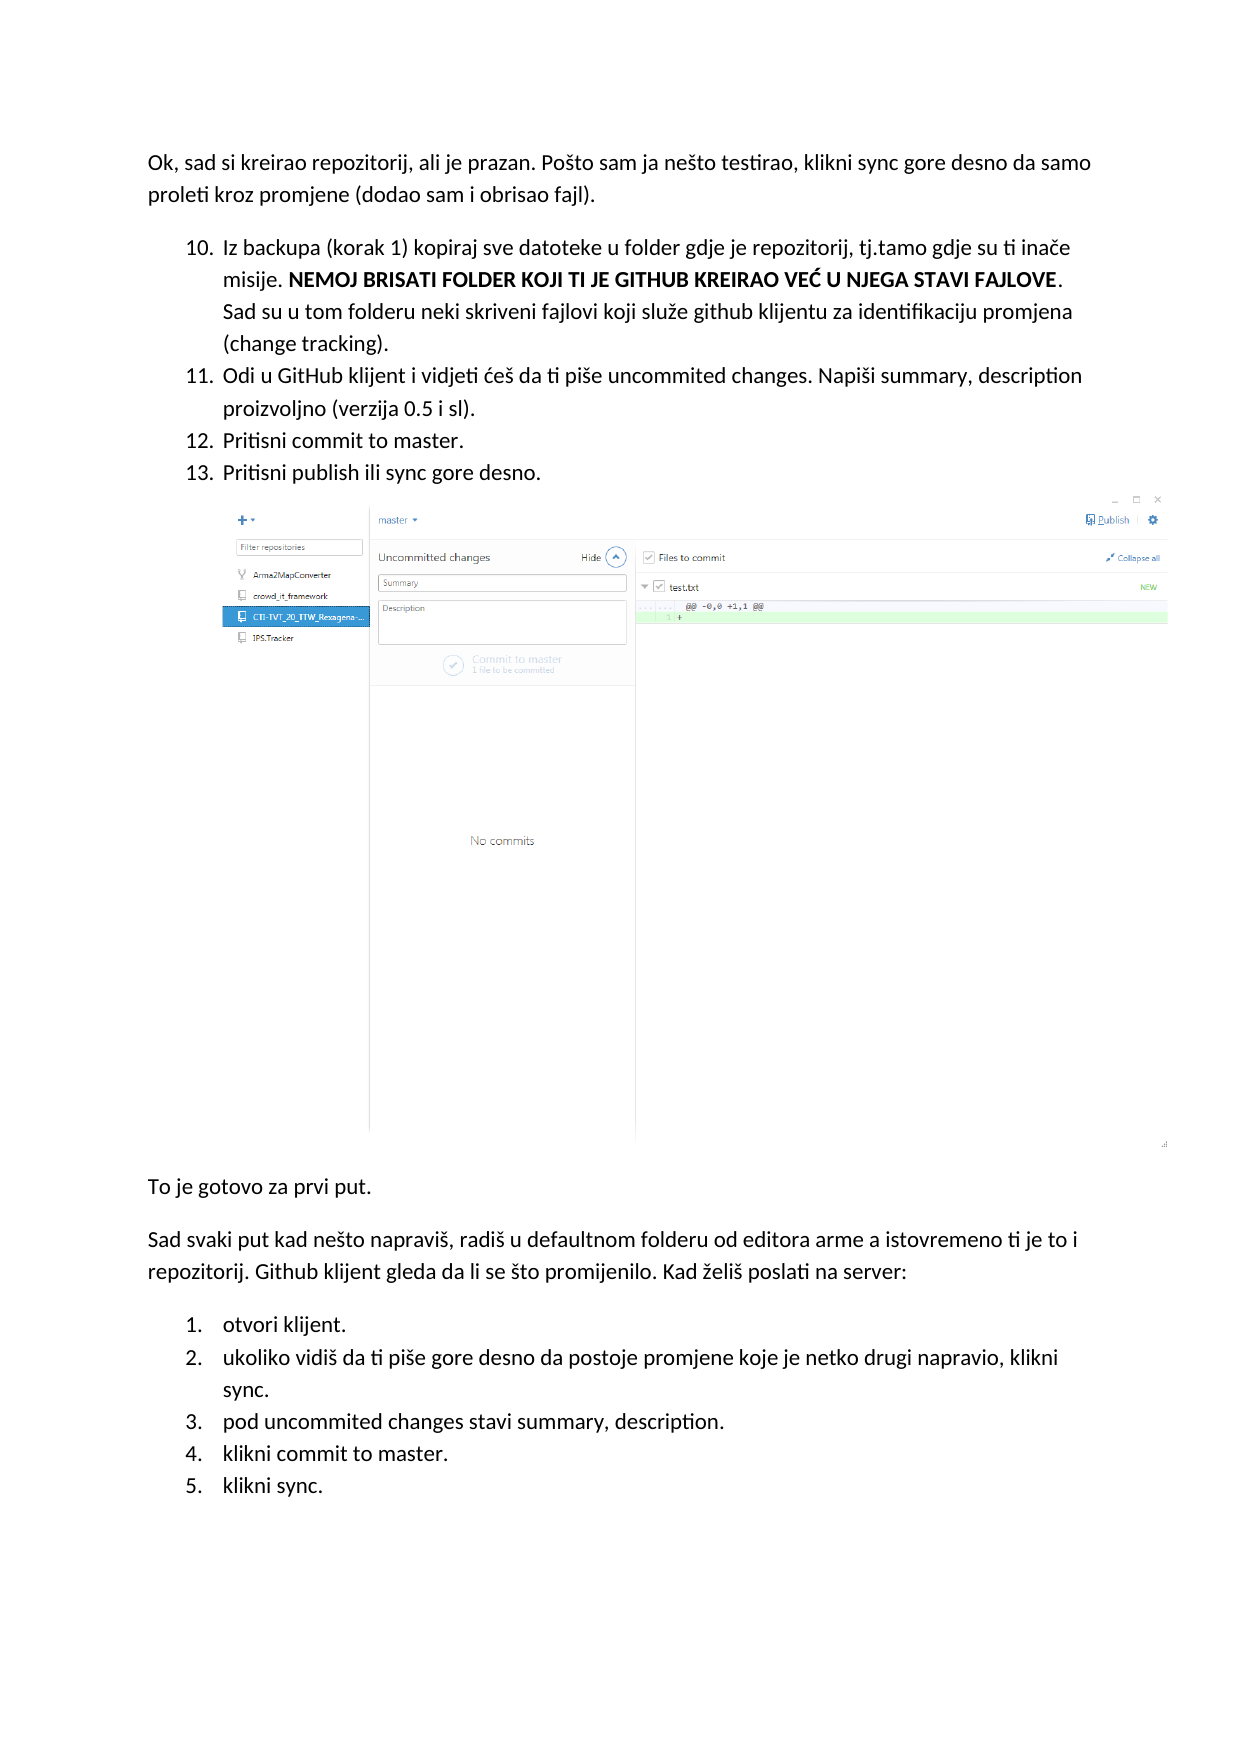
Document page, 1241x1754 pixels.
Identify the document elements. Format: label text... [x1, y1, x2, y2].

list klikni sync. [185, 1471, 1093, 1499]
list Odi u GitHub klijent i vidjeti ćeš da ti piše uncommited changes. Napiši summary, description proizvoljno (verzija 0.5 i sl). [185, 362, 1093, 422]
list Iz backupa (korak 1) kopiraj sve datoteke u folder gdje je repozitorij, tj.tamo gdje su ti inače misije. NEMOJ BRISATI FOLDER KOJI TI JE GITHUB KREIRAO VEĆ U NJEGA STAVI FAJLOVE. Sad su u tom folderu neki skriveni fajlovi koji služe github klijentu za identifikaciju promjena (change tracking). [185, 233, 1093, 357]
text Ok, sad si kreirao repozitorij, ali je prazan. Pošto sam ja nešto testirao, klikni sync gore desno da samo proleti kroz promjene (dodao sam i obrisao fajl). [148, 148, 1093, 208]
picture [222, 490, 1168, 1148]
text Sad svaki put kad nešto napraviš, radiš u defaultnom folderu od editora arme a istovremeno ti je to i repozitorij. Github klijent gleda da li se što promijenilo. Kad želiš poslati na server: [148, 1225, 1093, 1285]
list pod uncommited changes stavi summary, description. [185, 1407, 1093, 1435]
list Pritisni commit to master. [185, 426, 1093, 454]
text To je gotovo za prvi put. [148, 1172, 1093, 1200]
list klikni commit to master. [185, 1439, 1093, 1467]
list otvori klijent. [185, 1310, 1093, 1338]
list ukoliko vidiš da ti piše gore desno da postoje promjene koje je netko drugi napravio, klikni sync. [185, 1343, 1093, 1403]
